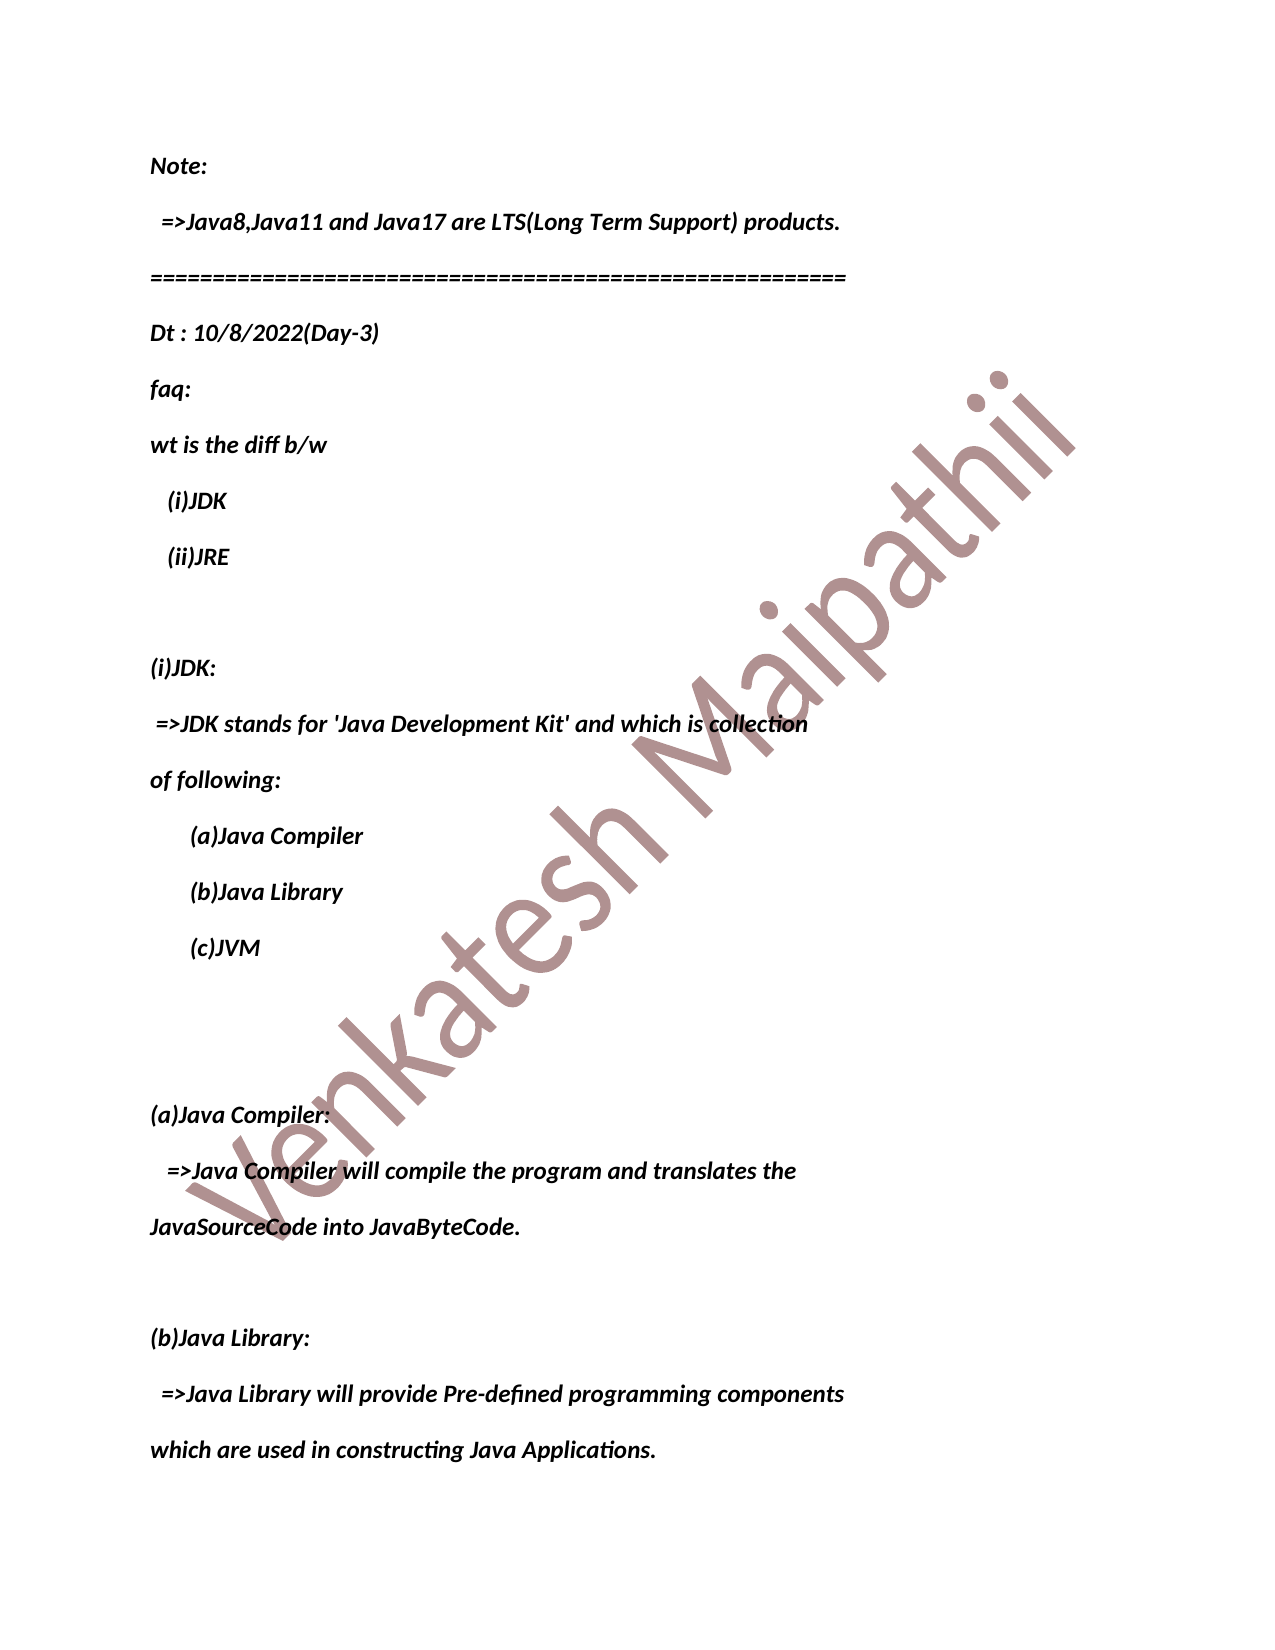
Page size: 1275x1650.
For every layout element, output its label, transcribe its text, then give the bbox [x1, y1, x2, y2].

text ======================================================== [150, 262, 1125, 292]
text (c)JVM [150, 932, 1125, 962]
text (b)Java Library: [150, 1322, 1125, 1353]
text =>JDK stands for 'Java Development Kit' and which is collection [150, 708, 1125, 739]
text =>Java Library will provide Pre-defined programming components [150, 1378, 1125, 1409]
text (a)Java Compiler [150, 820, 1125, 851]
text JavaSourceCode into JavaByteCode. [150, 1211, 1125, 1241]
text which are used in constructing Java Applications. [150, 1434, 1125, 1465]
text faq: [150, 373, 1125, 404]
text (i)JDK: [150, 652, 1125, 683]
text (ii)JRE [150, 541, 1125, 571]
text Note: [150, 150, 1125, 181]
text of following: [150, 764, 1125, 795]
text =>Java8,Java11 and Java17 are LTS(Long Term Support) products. [150, 206, 1125, 236]
text (b)Java Library [150, 876, 1125, 906]
text wt is the diff b/w [150, 429, 1125, 460]
text (i)JDK [150, 485, 1125, 516]
text =>Java Compiler will compile the program and translates the [150, 1155, 1125, 1186]
text (a)Java Compiler: [150, 1099, 1125, 1130]
text Dt : 10/8/2022(Day-3) [150, 317, 1125, 348]
